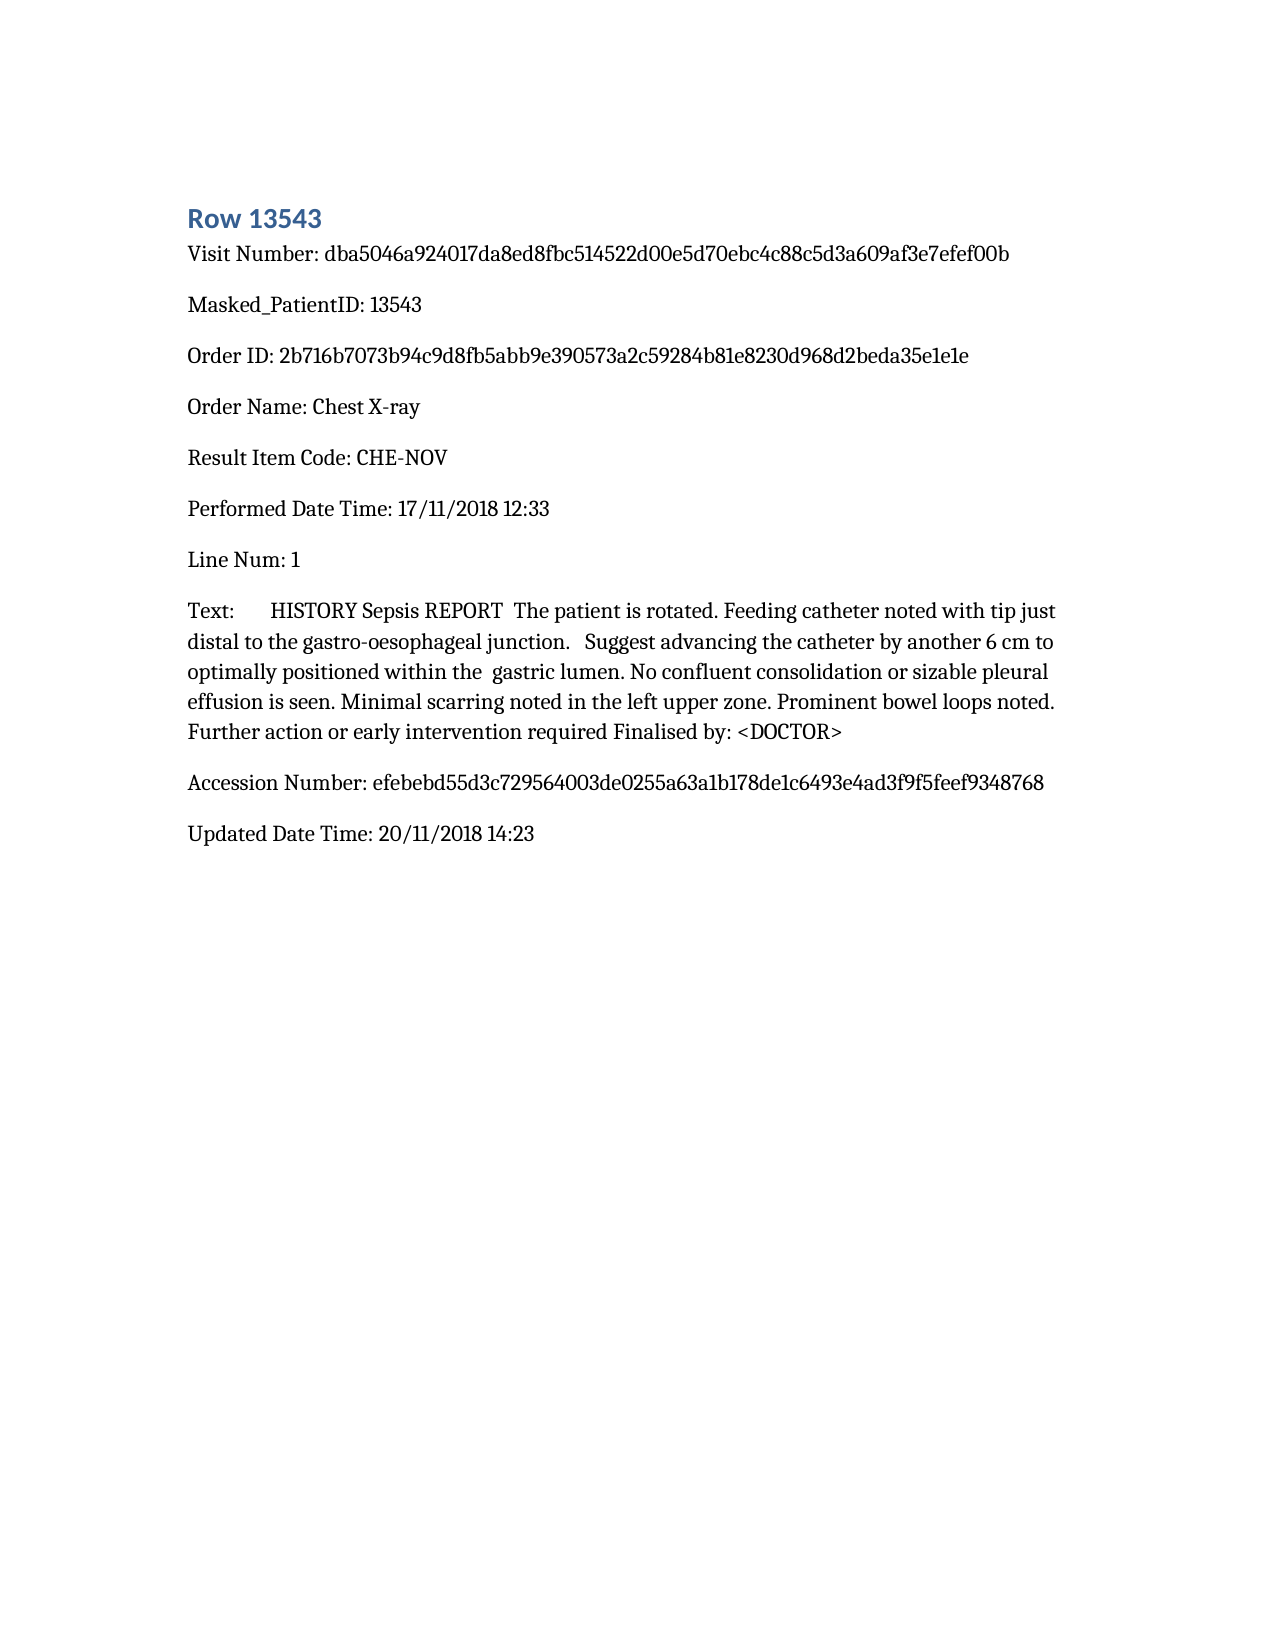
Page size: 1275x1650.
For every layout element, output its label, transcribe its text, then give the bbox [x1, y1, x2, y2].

text Order ID: 2b716b7073b94c9d8fb5abb9e390573a2c59284b81e8230d968d2beda35e1e1e [187, 343, 1087, 369]
text Masked_PatientID: 13543 [187, 292, 1087, 318]
subtitle Row 13543 [187, 200, 1087, 236]
text Order Name: Chest X-ray [187, 394, 1087, 420]
text Accession Number: efebebd55d3c729564003de0255a63a1b178de1c6493e4ad3f9f5feef9348768 [187, 770, 1087, 796]
text Visit Number: dba5046a924017da8ed8fbc514522d00e5d70ebc4c88c5d3a609af3e7efef00b [187, 241, 1087, 267]
text Updated Date Time: 20/11/2018 14:23 [187, 821, 1087, 847]
text Text: HISTORY Sepsis REPORT The patient is rotated. Feeding catheter noted with tip just distal to the gastro-oesophageal junction. Suggest advancing the catheter by another 6 cm to optimally positioned within the gastric lumen. No confluent consolidation or sizable pleural effusion is seen. Minimal scarring noted in the left upper zone. Prominent bowel loops noted. Further action or early intervention required Finalised by: <DOCTOR> [187, 598, 1087, 745]
text Performed Date Time: 17/11/2018 12:33 [187, 496, 1087, 522]
text Line Num: 1 [187, 547, 1087, 573]
text Result Item Code: CHE-NOV [187, 445, 1087, 471]
